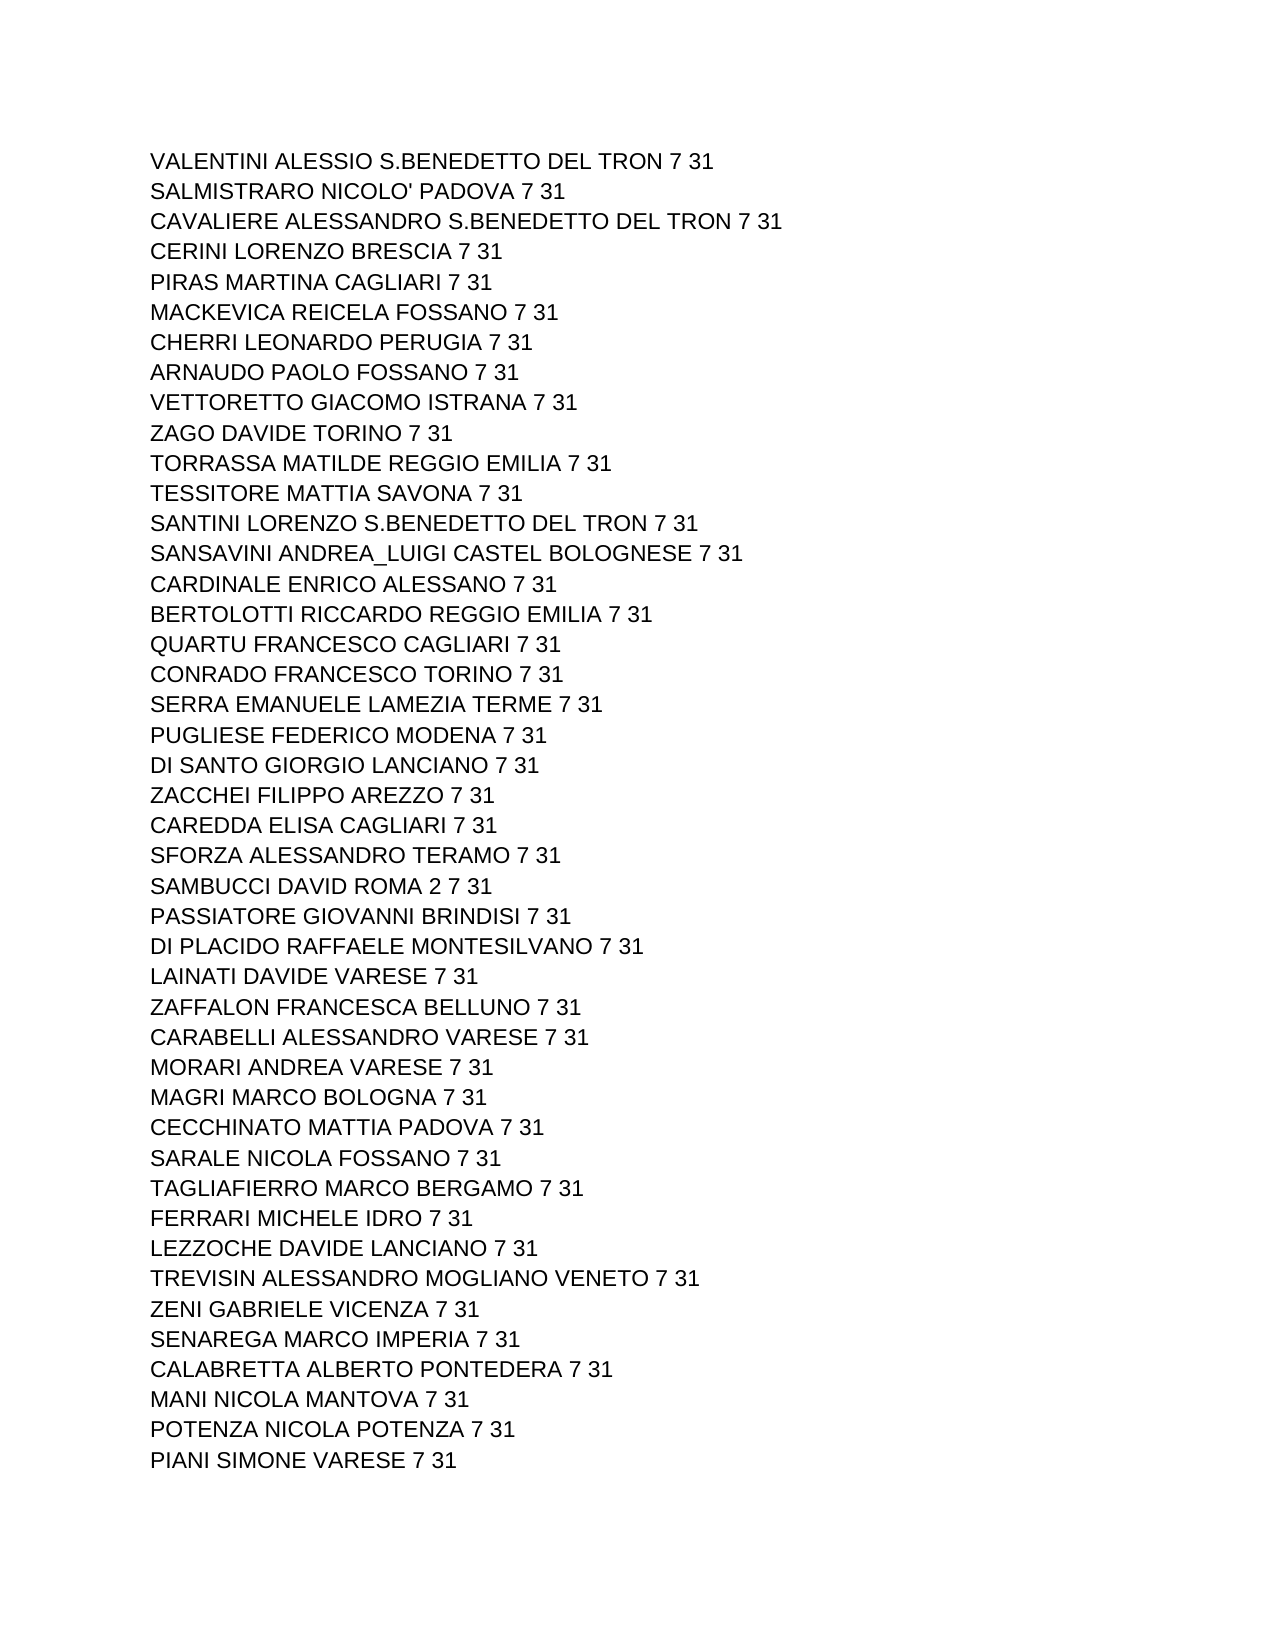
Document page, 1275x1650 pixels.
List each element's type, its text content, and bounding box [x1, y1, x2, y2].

text SAMBUCCI DAVID ROMA 2 7 31 [150, 873, 1125, 899]
text MAGRI MARCO BOLOGNA 7 31 [150, 1084, 1125, 1110]
text CECCHINATO MATTIA PADOVA 7 31 [150, 1114, 1125, 1141]
text TORRASSA MATILDE REGGIO EMILIA 7 31 [150, 450, 1125, 476]
text DI SANTO GIORGIO LANCIANO 7 31 [150, 752, 1125, 778]
text SARALE NICOLA FOSSANO 7 31 [150, 1144, 1125, 1171]
text SALMISTRARO NICOLO' PADOVA 7 31 [150, 178, 1125, 204]
text MORARI ANDREA VARESE 7 31 [150, 1054, 1125, 1080]
text CARABELLI ALESSANDRO VARESE 7 31 [150, 1024, 1125, 1050]
text VALENTINI ALESSIO S.BENEDETTO DEL TRON 7 31 [150, 148, 1125, 174]
text ARNAUDO PAOLO FOSSANO 7 31 [150, 359, 1125, 385]
text CONRADO FRANCESCO TORINO 7 31 [150, 661, 1125, 687]
text MANI NICOLA MANTOVA 7 31 [150, 1386, 1125, 1412]
text DI PLACIDO RAFFAELE MONTESILVANO 7 31 [150, 933, 1125, 959]
text CALABRETTA ALBERTO PONTEDERA 7 31 [150, 1356, 1125, 1382]
text CAREDDA ELISA CAGLIARI 7 31 [150, 812, 1125, 838]
text PUGLIESE FEDERICO MODENA 7 31 [150, 722, 1125, 748]
text SANSAVINI ANDREA_LUIGI CASTEL BOLOGNESE 7 31 [150, 540, 1125, 567]
text PIRAS MARTINA CAGLIARI 7 31 [150, 268, 1125, 295]
text CAVALIERE ALESSANDRO S.BENEDETTO DEL TRON 7 31 [150, 208, 1125, 234]
text SFORZA ALESSANDRO TERAMO 7 31 [150, 842, 1125, 869]
text MACKEVICA REICELA FOSSANO 7 31 [150, 299, 1125, 325]
text PASSIATORE GIOVANNI BRINDISI 7 31 [150, 903, 1125, 929]
text SERRA EMANUELE LAMEZIA TERME 7 31 [150, 691, 1125, 718]
text QUARTU FRANCESCO CAGLIARI 7 31 [150, 631, 1125, 657]
text TAGLIAFIERRO MARCO BERGAMO 7 31 [150, 1175, 1125, 1201]
text CHERRI LEONARDO PERUGIA 7 31 [150, 329, 1125, 355]
text ZAFFALON FRANCESCA BELLUNO 7 31 [150, 993, 1125, 1020]
text VETTORETTO GIACOMO ISTRANA 7 31 [150, 389, 1125, 416]
text TESSITORE MATTIA SAVONA 7 31 [150, 480, 1125, 506]
text SENAREGA MARCO IMPERIA 7 31 [150, 1326, 1125, 1352]
text ZENI GABRIELE VICENZA 7 31 [150, 1296, 1125, 1322]
text LEZZOCHE DAVIDE LANCIANO 7 31 [150, 1235, 1125, 1261]
text ZACCHEI FILIPPO AREZZO 7 31 [150, 782, 1125, 808]
text SANTINI LORENZO S.BENEDETTO DEL TRON 7 31 [150, 510, 1125, 536]
text CARDINALE ENRICO ALESSANO 7 31 [150, 571, 1125, 597]
text FERRARI MICHELE IDRO 7 31 [150, 1205, 1125, 1231]
text PIANI SIMONE VARESE 7 31 [150, 1447, 1125, 1473]
text TREVISIN ALESSANDRO MOGLIANO VENETO 7 31 [150, 1265, 1125, 1292]
text CERINI LORENZO BRESCIA 7 31 [150, 238, 1125, 264]
text POTENZA NICOLA POTENZA 7 31 [150, 1416, 1125, 1443]
text ZAGO DAVIDE TORINO 7 31 [150, 419, 1125, 446]
text BERTOLOTTI RICCARDO REGGIO EMILIA 7 31 [150, 601, 1125, 627]
text LAINATI DAVIDE VARESE 7 31 [150, 963, 1125, 989]
